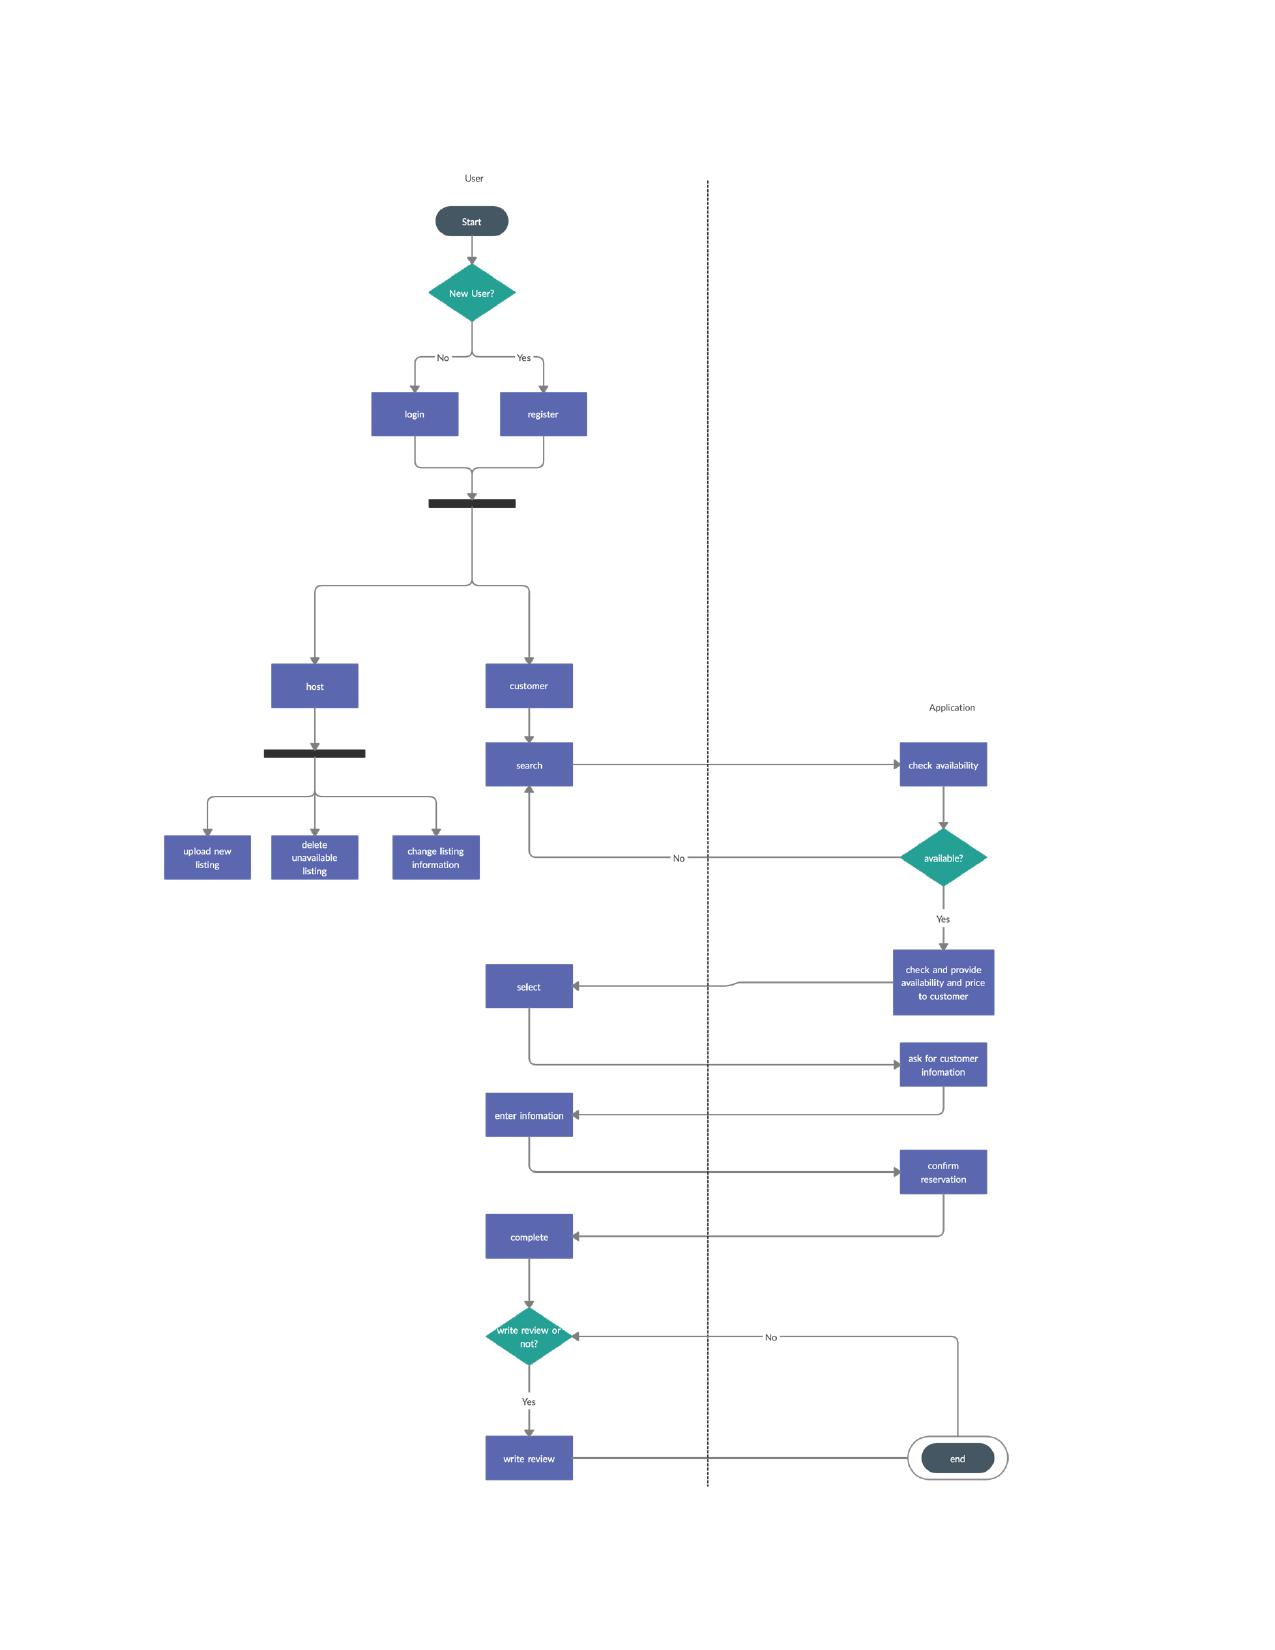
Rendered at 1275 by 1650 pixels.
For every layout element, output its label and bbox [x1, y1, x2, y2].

picture [150, 150, 1022, 1500]
